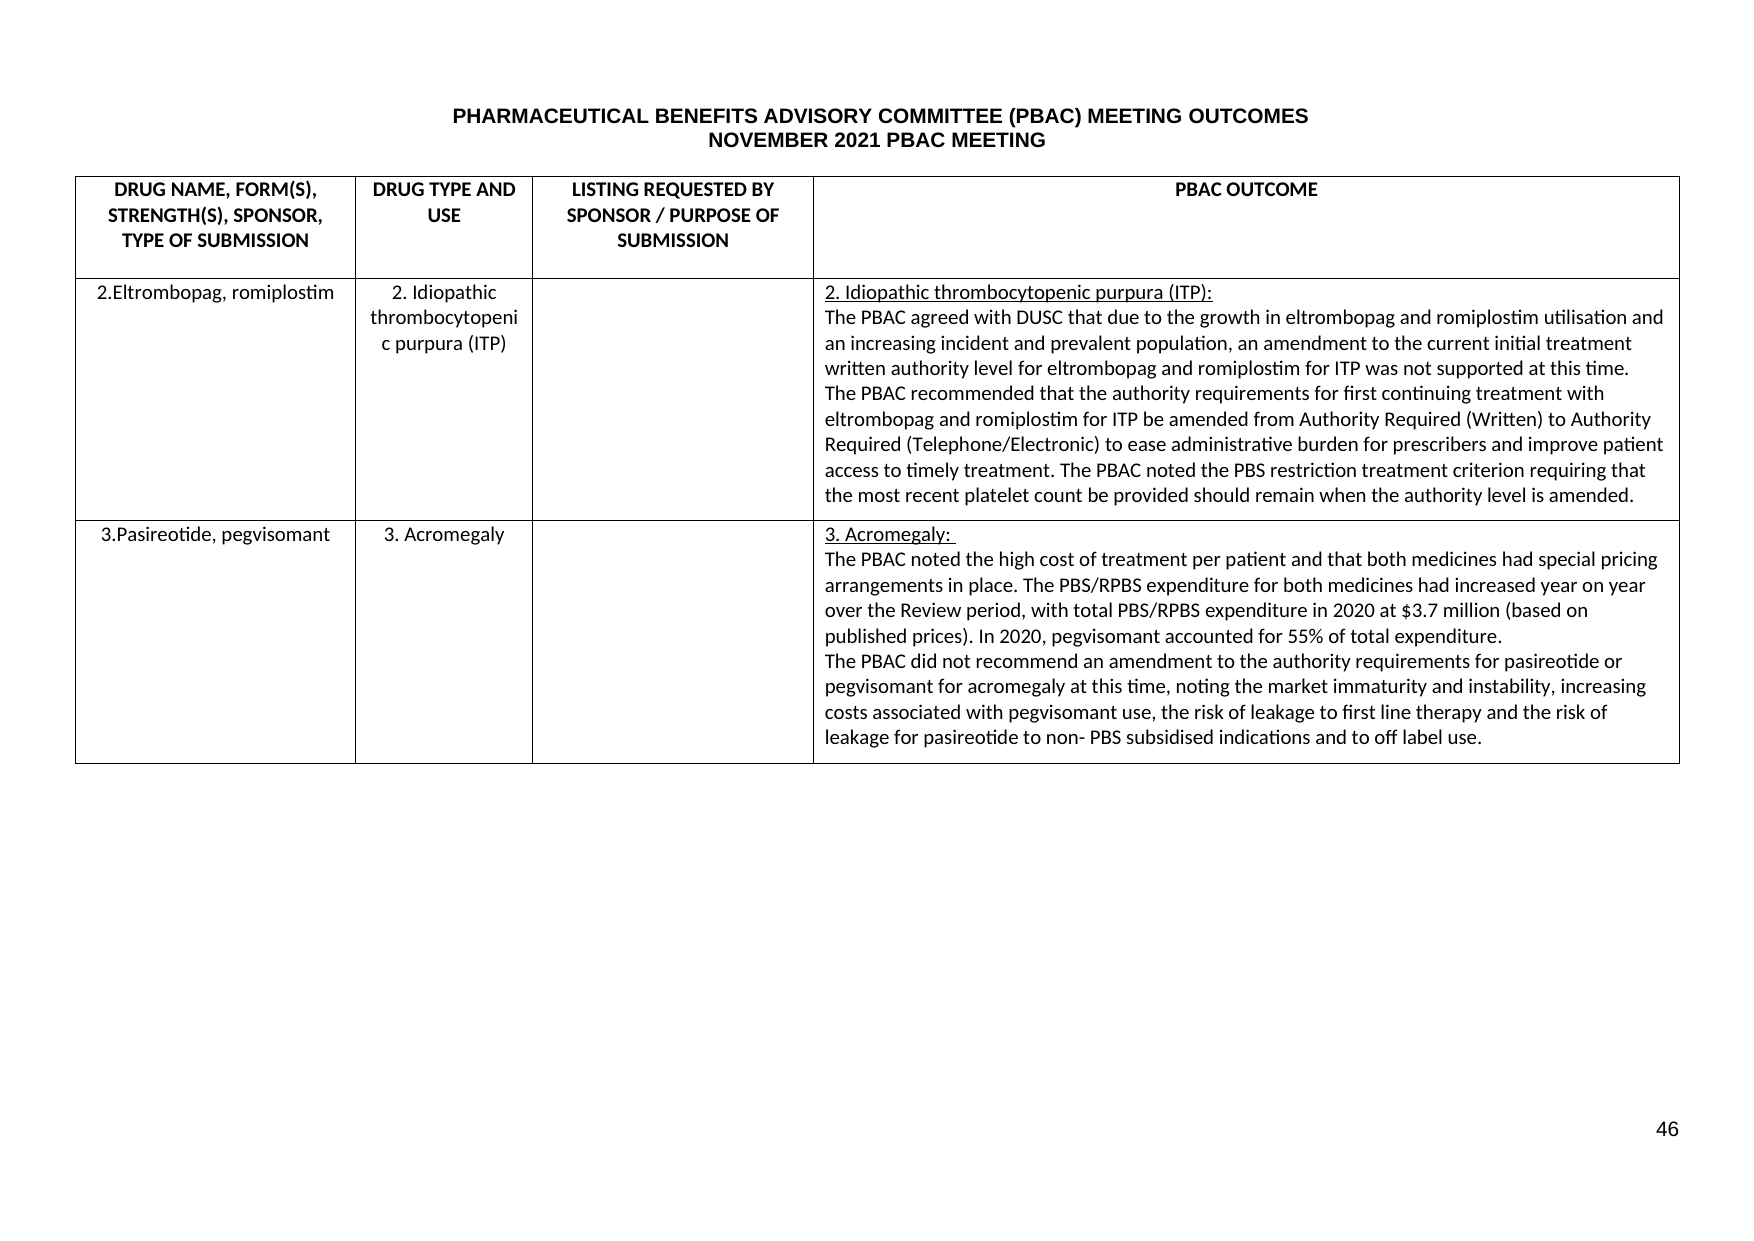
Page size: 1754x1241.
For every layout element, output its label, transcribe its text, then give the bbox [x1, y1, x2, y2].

table_header PBAC OUTCOME [814, 177, 1679, 278]
table_cell 3. Acromegaly [356, 521, 532, 762]
table_cell 2. Idiopathic thrombocytopenic purpura (ITP) [356, 279, 532, 520]
table_header LISTING REQUESTED BY SPONSOR / PURPOSE OF SUBMISSION [533, 177, 813, 278]
table_header DRUG TYPE AND USE [356, 177, 532, 278]
table_cell 3. Acromegaly: The PBAC noted the high cost of treatment per patient and that both medicines had special pricing arrangements in place. The PBS/RPBS expenditure for both medicines had increased year on year over the Review period, with total PBS/RPBS expenditure in 2020 at $3.7 million (based on published prices). In 2020, pegvisomant accounted for 55% of total expenditure. The PBAC did not recommend an amendment to the authority requirements for pasireotide or pegvisomant for acromegaly at this time, noting the market immaturity and instability, increasing costs associated with pegvisomant use, the risk of leakage to first line therapy and the risk of leakage for pasireotide to non- PBS subsidised indications and to off label use. [814, 521, 1679, 762]
table_cell [533, 279, 813, 520]
table_cell 2.Eltrombopag, romiplostim [76, 279, 355, 520]
table_cell [533, 521, 813, 762]
table_cell 2. Idiopathic thrombocytopenic purpura (ITP): The PBAC agreed with DUSC that due to the growth in eltrombopag and romiplostim utilisation and an increasing incident and prevalent population, an amendment to the current initial treatment written authority level for eltrombopag and romiplostim for ITP was not supported at this time. The PBAC recommended that the authority requirements for first continuing treatment with eltrombopag and romiplostim for ITP be amended from Authority Required (Written) to Authority Required (Telephone/Electronic) to ease administrative burden for prescribers and improve patient access to timely treatment. The PBAC noted the PBS restriction treatment criterion requiring that the most recent platelet count be provided should remain when the authority level is amended. [814, 279, 1679, 520]
table_cell 3.Pasireotide, pegvisomant [76, 521, 355, 762]
table_header DRUG NAME, FORM(S), STRENGTH(S), SPONSOR, TYPE OF SUBMISSION [76, 177, 355, 278]
